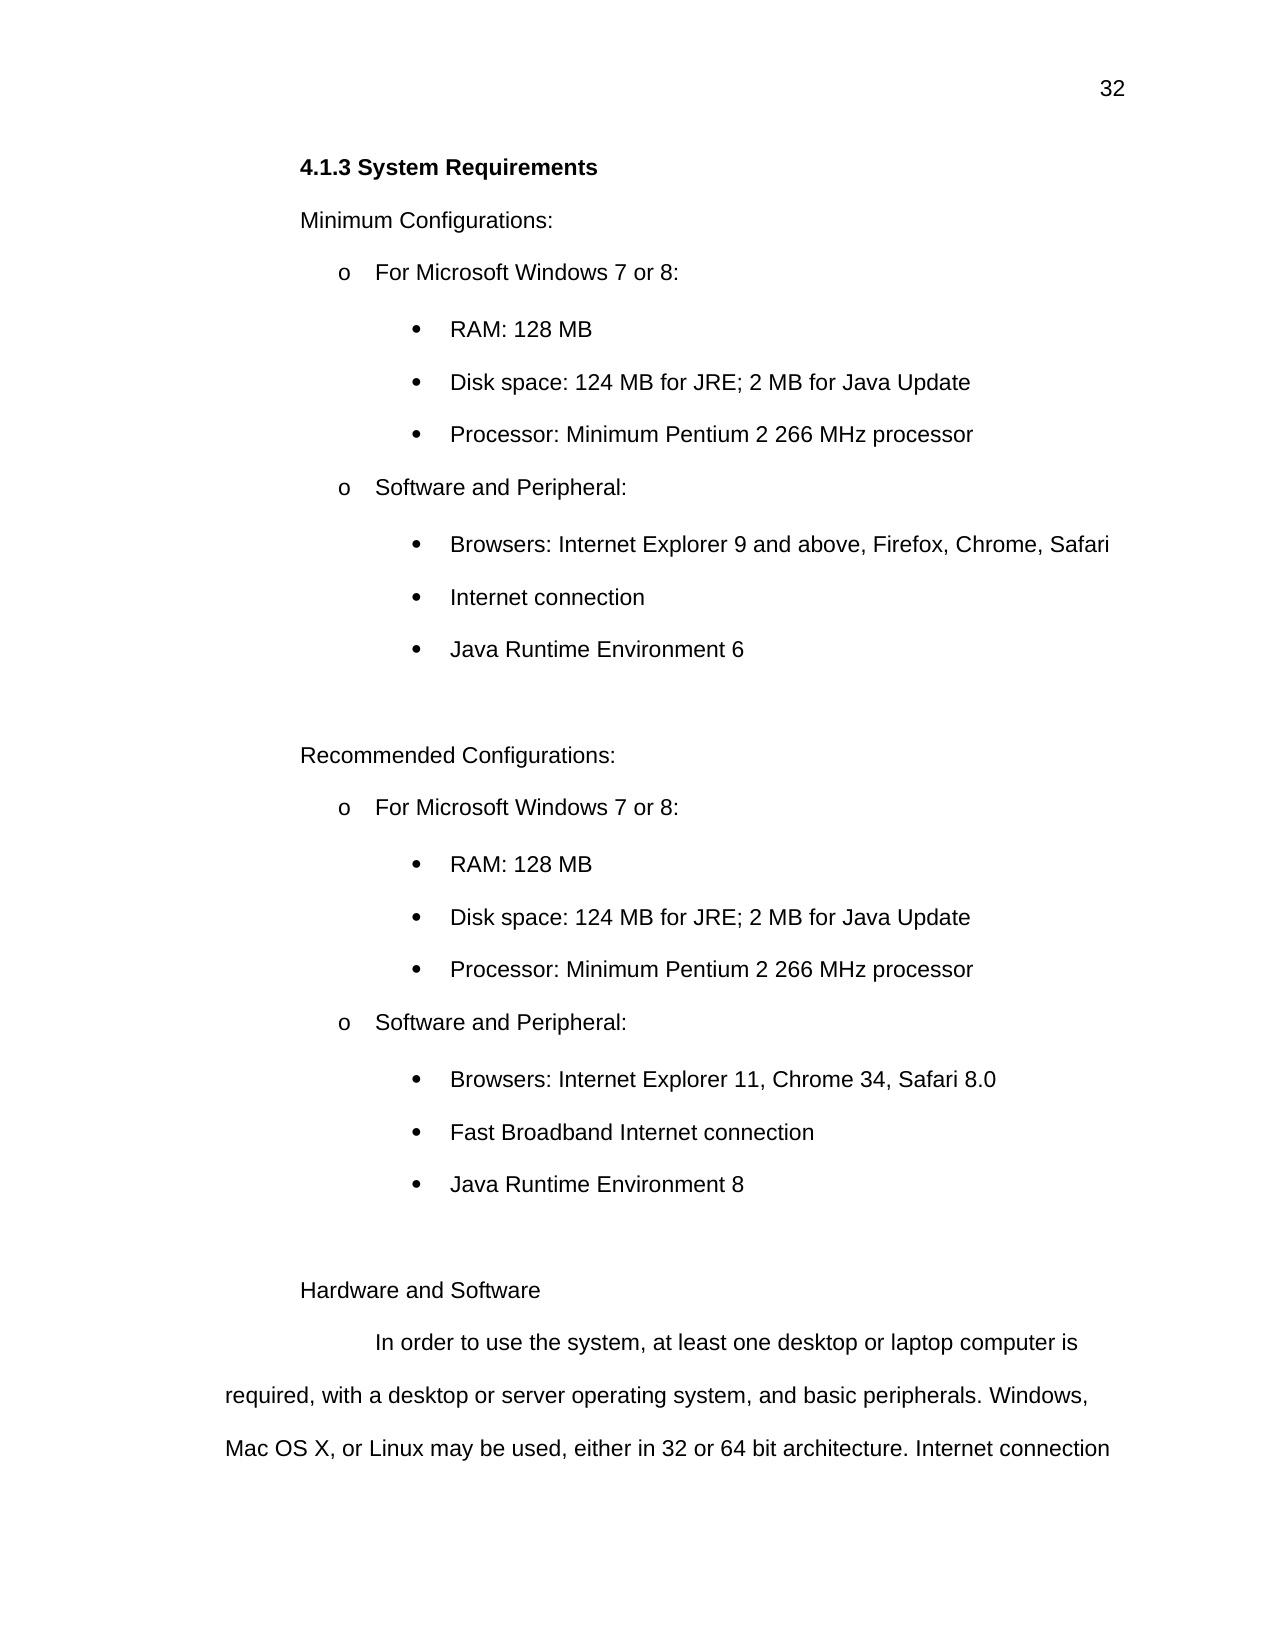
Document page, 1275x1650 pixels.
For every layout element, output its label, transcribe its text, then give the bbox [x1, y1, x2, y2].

list Processor: Minimum Pentium 2 266 MHz processor [412, 421, 1125, 448]
list Browsers: Internet Explorer 11, Chrome 34, Safari 8.0 [412, 1066, 1125, 1092]
list Java Runtime Environment 6 [412, 636, 1125, 663]
list Java Runtime Environment 8 [412, 1171, 1125, 1198]
list Software and Peripheral: [337, 474, 1125, 502]
text Hardware and Software [225, 1277, 1125, 1303]
list Processor: Minimum Pentium 2 266 MHz processor [412, 956, 1125, 983]
list Software and Peripheral: [337, 1009, 1125, 1037]
list RAM: 128 MB [412, 316, 1125, 342]
list For Microsoft Windows 7 or 8: [337, 259, 1125, 288]
text Recommended Configurations: [300, 742, 1125, 768]
subtitle 4.1.3 System Requirements [225, 154, 1125, 180]
text Minimum Configurations: [225, 207, 1125, 233]
list Fast Broadband Internet connection [412, 1118, 1125, 1145]
list Browsers: Internet Explorer 9 and above, Firefox, Chrome, Safari [412, 531, 1125, 557]
list Disk space: 124 MB for JRE; 2 MB for Java Update [412, 369, 1125, 395]
list RAM: 128 MB [412, 851, 1125, 877]
list For Microsoft Windows 7 or 8: [337, 794, 1125, 823]
list Disk space: 124 MB for JRE; 2 MB for Java Update [412, 904, 1125, 930]
list Internet connection [412, 583, 1125, 610]
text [225, 1329, 1125, 1461]
